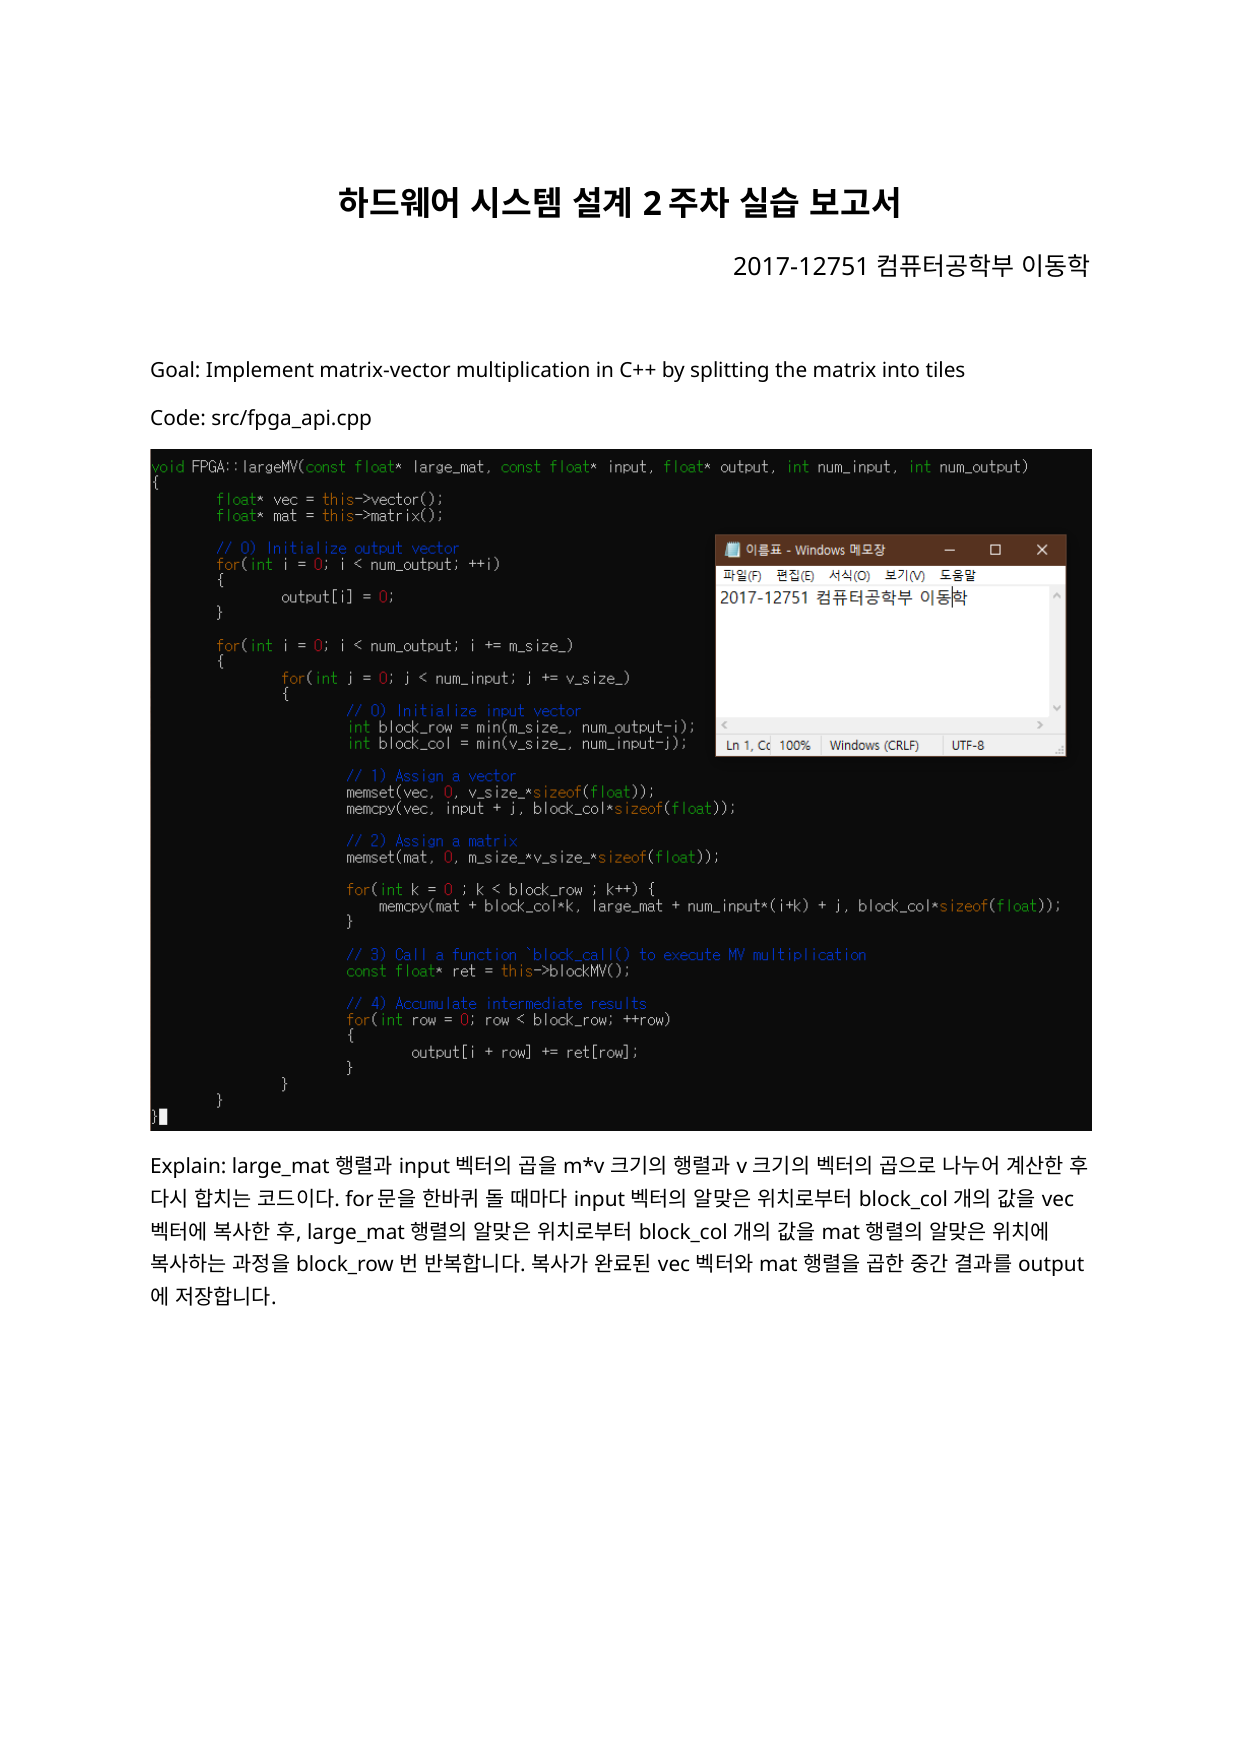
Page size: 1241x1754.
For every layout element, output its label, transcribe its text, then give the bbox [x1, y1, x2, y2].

text Goal: Implement matrix-vector multiplication in C++ by splitting the matrix into tiles [150, 355, 1090, 384]
text Explain: large_mat 행렬과 input 벡터의 곱을 m*v 크기의 행렬과 v 크기의 벡터의 곱으로 나누어 계산한 후 다시 합치는 코드이다. for문을 한바퀴 돌 때마다 input 벡터의 알맞은 위치로부터 block_col 개의 값을 vec 벡터에 복사한 후, large_mat 행렬의 알맞은 위치로부터 block_col 개의 값을 mat 행렬의 알맞은 위치에 복사하는 과정을 block_row 번 반복합니다. 복사가 완료된 vec 벡터와 mat 행렬을 곱한 중간 결과를 output에 저장합니다. [150, 1149, 1090, 1311]
text 2017-12751 컴퓨터공학부 이동학 [150, 246, 1090, 282]
text Code: src/fpga_api.cpp [150, 403, 1090, 431]
picture [150, 449, 1092, 1131]
text 하드웨어 시스템 설계 2주차 실습 보고서 [150, 177, 1090, 226]
